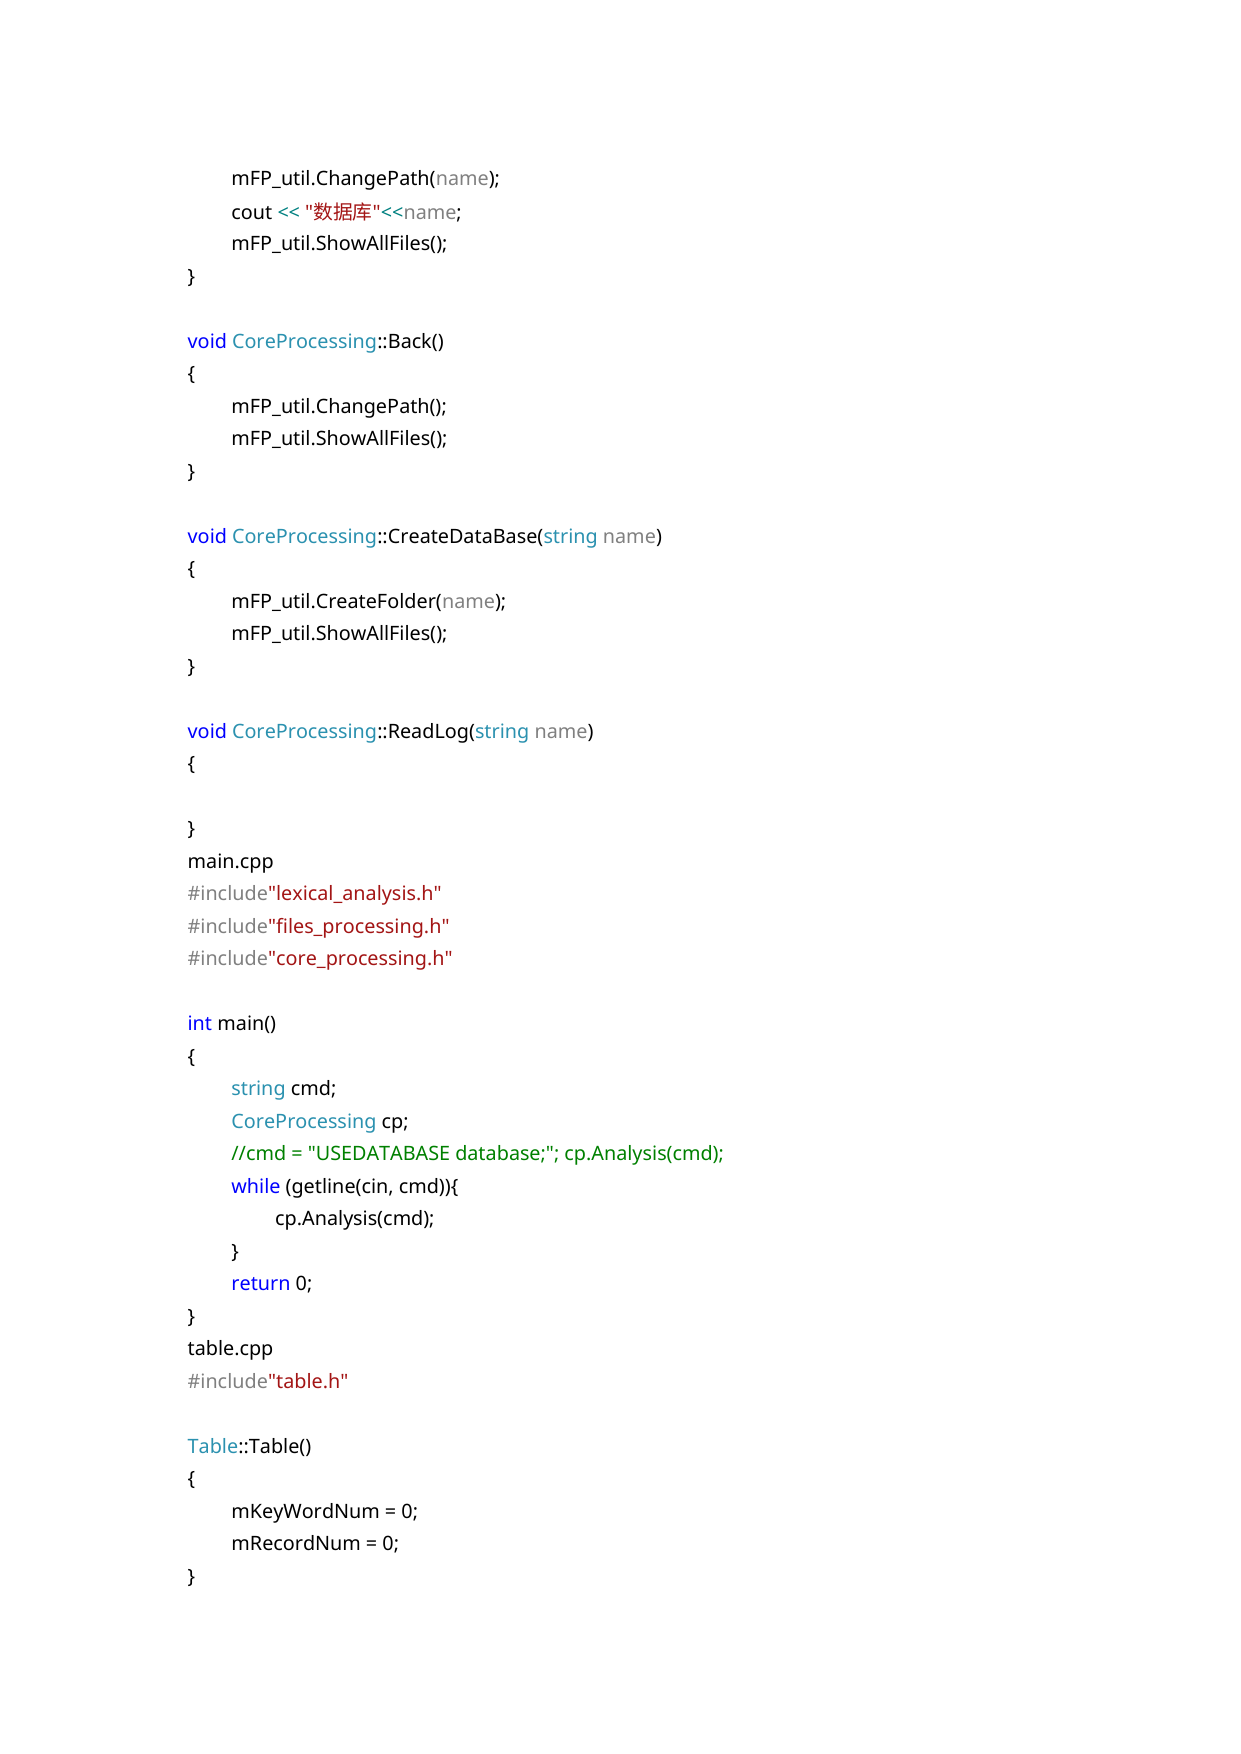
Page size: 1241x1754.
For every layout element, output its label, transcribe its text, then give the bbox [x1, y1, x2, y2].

text while (getline(cin, cmd)){ [187, 1169, 1053, 1202]
text CoreProcessing cp; [187, 1104, 1053, 1137]
text Table::Table() [187, 1429, 1053, 1462]
text mRecordNum = 0; [187, 1527, 1053, 1559]
text return 0; [187, 1267, 1053, 1299]
text } [187, 454, 1053, 487]
text cp.Analysis(cmd); [187, 1202, 1053, 1234]
text table.cpp [187, 1332, 1053, 1364]
text void CoreProcessing::Back() [187, 324, 1053, 357]
text #include"files_processing.h" [187, 909, 1053, 942]
text } [187, 1299, 1053, 1332]
text int main() [187, 1007, 1053, 1039]
text mFP_util.ShowAllFiles(); [187, 227, 1053, 259]
text } [187, 1234, 1053, 1267]
text } [187, 1559, 1053, 1592]
text main.cpp [187, 844, 1053, 877]
text mFP_util.ShowAllFiles(); [187, 617, 1053, 649]
text { [187, 1039, 1053, 1072]
text { [187, 357, 1053, 389]
text void CoreProcessing::CreateDataBase(string name) [187, 519, 1053, 552]
text #include"table.h" [187, 1364, 1053, 1397]
text } [187, 649, 1053, 682]
text #include"lexical_analysis.h" [187, 877, 1053, 909]
text mFP_util.CreateFolder(name); [187, 584, 1053, 617]
text cout << "数据库"<<name; [187, 194, 1053, 227]
text #include"core_processing.h" [187, 942, 1053, 974]
text } [187, 812, 1053, 844]
text //cmd = "USEDATABASE database;"; cp.Analysis(cmd); [187, 1137, 1053, 1169]
text mFP_util.ChangePath(name); [187, 162, 1053, 194]
text void CoreProcessing::ReadLog(string name) [187, 714, 1053, 747]
text { [187, 747, 1053, 779]
text string cmd; [187, 1072, 1053, 1104]
text mKeyWordNum = 0; [187, 1494, 1053, 1527]
text { [187, 1462, 1053, 1494]
text { [187, 552, 1053, 584]
text } [187, 259, 1053, 292]
text mFP_util.ShowAllFiles(); [187, 422, 1053, 454]
text mFP_util.ChangePath(); [187, 389, 1053, 422]
